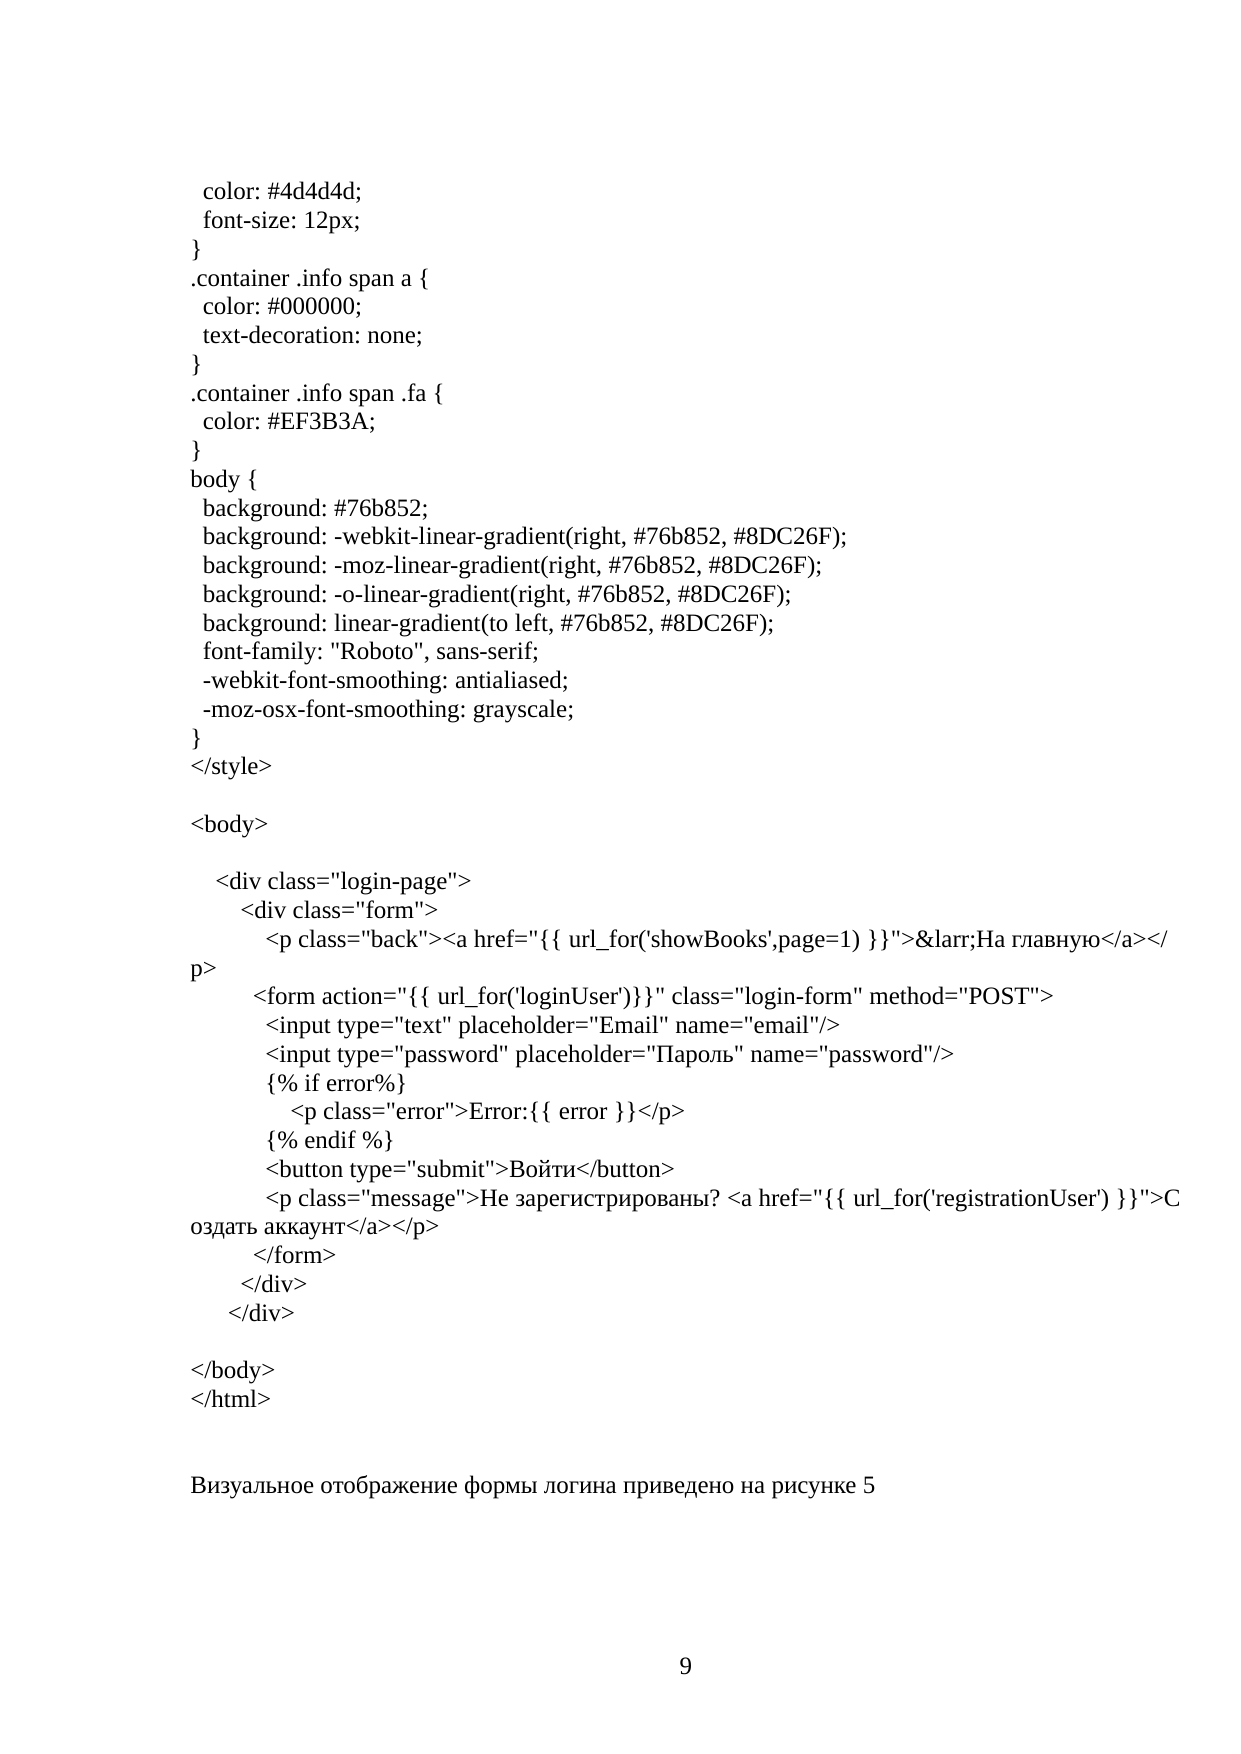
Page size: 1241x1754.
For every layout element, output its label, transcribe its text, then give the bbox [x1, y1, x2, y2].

text background: -o-linear-gradient(right, #76b852, #8DC26F); [190, 579, 1181, 608]
text </div> [190, 1298, 1181, 1326]
text background: -moz-linear-gradient(right, #76b852, #8DC26F); [190, 550, 1181, 579]
text <p class="back"><a href="{{ url_for('showBooks',page=1) }}">&larr;На главную</a></p> [190, 924, 1181, 981]
text color: #4d4d4d; [190, 176, 1181, 205]
text } [190, 234, 1181, 263]
text -webkit-font-smoothing: antialiased; [190, 665, 1181, 694]
text </div> [190, 1269, 1181, 1298]
text <p class="error">Error:{{ error }}</p> [190, 1096, 1181, 1125]
text </form> [190, 1240, 1181, 1269]
text <body> [190, 809, 1181, 838]
text {% endif %} [190, 1125, 1181, 1154]
text } [190, 435, 1181, 464]
text <p class="message">Не зарегистрированы? <a href="{{ url_for('registrationUser') }}">Создать аккаунт</a></p> [190, 1183, 1181, 1240]
text <div class="form"> [190, 895, 1181, 924]
text background: #76b852; [190, 493, 1181, 521]
text <form action="{{ url_for('loginUser')}}" class="login-form" method="POST"> [190, 981, 1181, 1010]
text <input type="password" placeholder="Пароль" name="password"/> [190, 1039, 1181, 1068]
text </body> [190, 1355, 1181, 1384]
text } [190, 723, 1181, 751]
text <button type="submit">Войти</button> [190, 1154, 1181, 1183]
text <div class="login-page"> [190, 866, 1181, 895]
text -moz-osx-font-smoothing: grayscale; [190, 694, 1181, 723]
text {% if error%} [190, 1068, 1181, 1096]
text font-family: "Roboto", sans-serif; [190, 636, 1181, 665]
text .container .info span .fa { [190, 378, 1181, 406]
text .container .info span a { [190, 263, 1181, 291]
text color: #000000; [190, 291, 1181, 320]
text <input type="text" placeholder="Email" name="email"/> [190, 1010, 1181, 1039]
text font-size: 12px; [190, 205, 1181, 234]
text text-decoration: none; [190, 320, 1181, 349]
text </html> [190, 1384, 1181, 1413]
text color: #EF3B3A; [190, 406, 1181, 435]
text background: -webkit-linear-gradient(right, #76b852, #8DC26F); [190, 521, 1181, 550]
text } [190, 349, 1181, 378]
text </style> [190, 751, 1181, 780]
text Визуальное отображение формы логина приведено на рисунке 5 [190, 1470, 1181, 1499]
text background: linear-gradient(to left, #76b852, #8DC26F); [190, 608, 1181, 636]
text body { [190, 464, 1181, 493]
